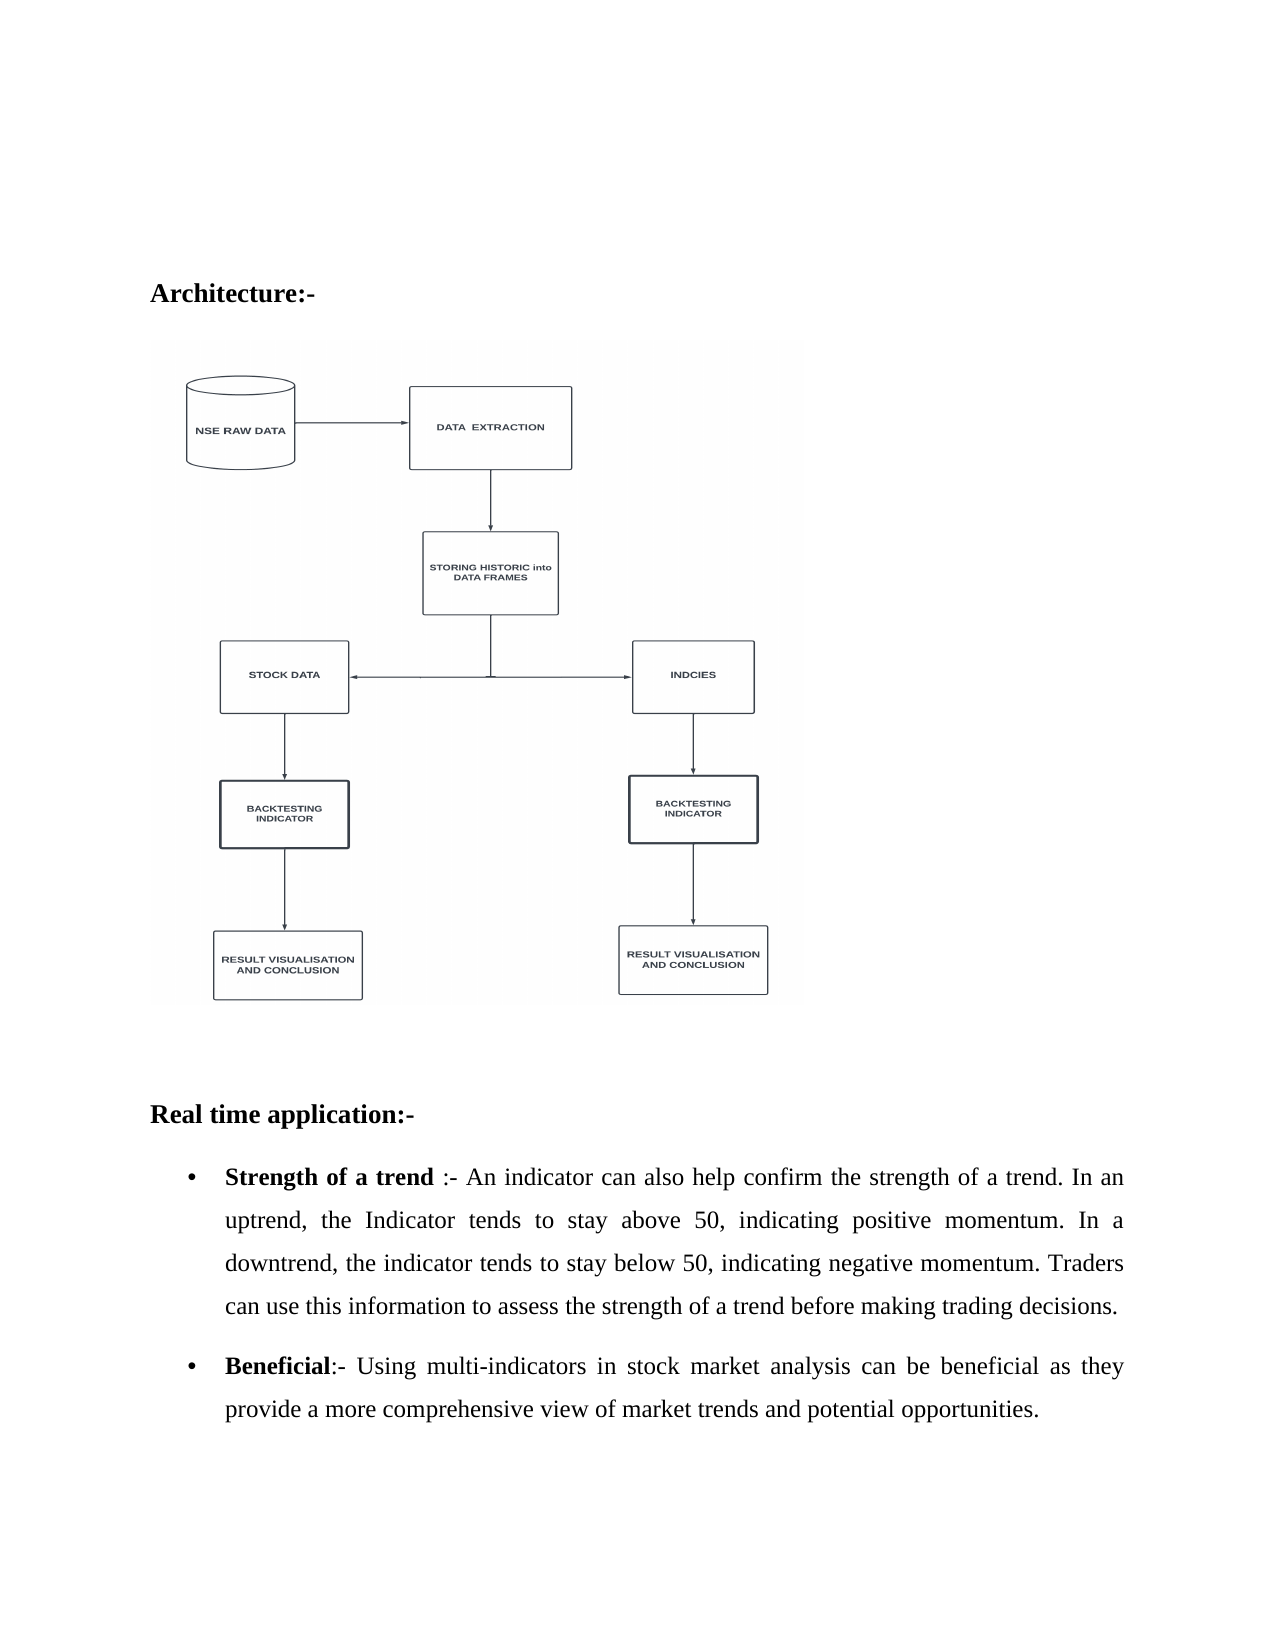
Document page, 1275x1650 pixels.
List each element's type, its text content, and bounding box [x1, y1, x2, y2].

text Real time application:- [150, 1098, 1125, 1129]
list Strength of a trend :- An indicator can also help confirm the strength of a trend. In an uptrend, the Indicator tends to stay above 50, indicating positive momentum. In a downtrend, the indicator tends to stay below 50, indicating negative momentum. Traders can use this information to assess the strength of a trend before making trading decisions. [187, 1162, 1125, 1320]
list Beneficial:- Using multi-indicators in stock market analysis can be beneficial as they provide a more comprehensive view of market trends and potential opportunities. [187, 1351, 1125, 1423]
picture [150, 340, 804, 1005]
text Architecture:- [150, 277, 1125, 308]
